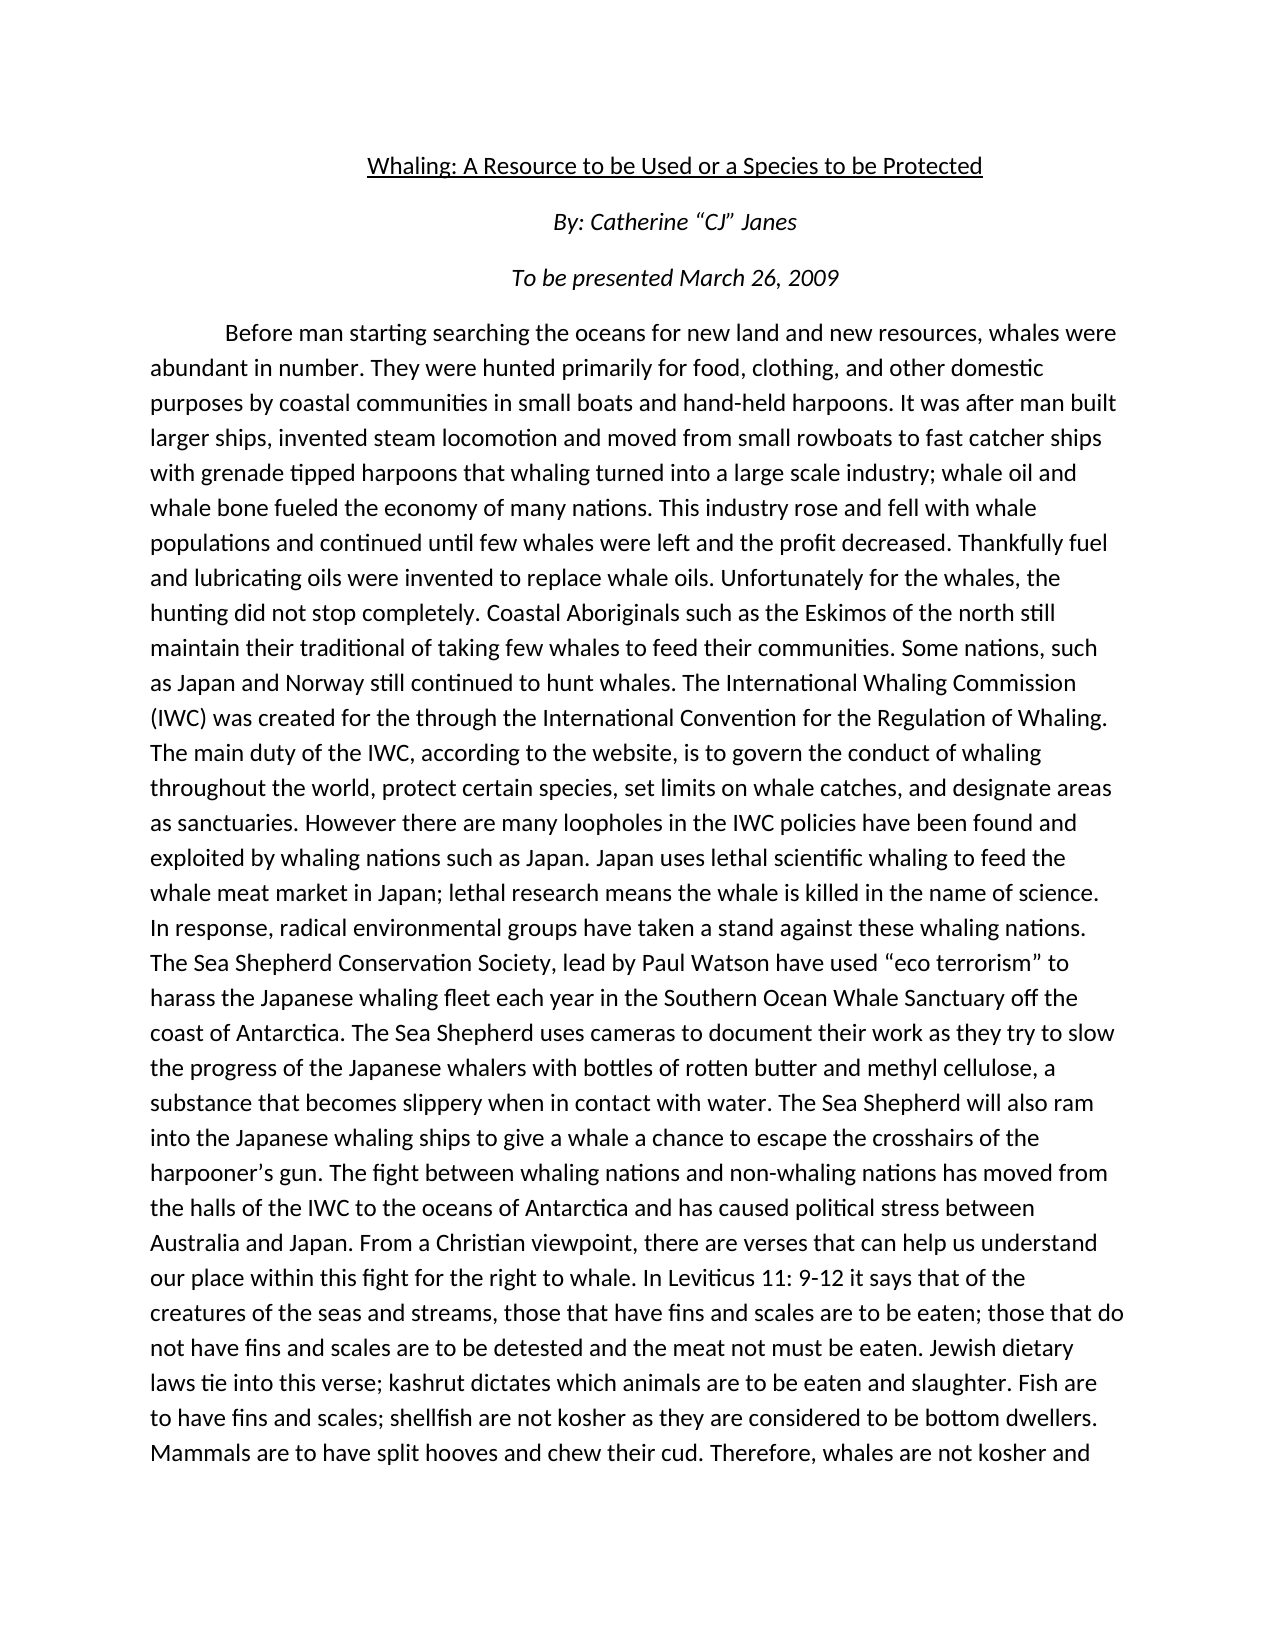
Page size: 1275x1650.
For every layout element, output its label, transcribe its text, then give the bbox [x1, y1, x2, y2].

text Whaling: A Resource to be Used or a Species to be Protected [150, 150, 1125, 181]
text To be presented March 26, 2009 [150, 262, 1125, 292]
text By: Catherine “CJ” Janes [150, 206, 1125, 236]
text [150, 317, 1125, 1468]
